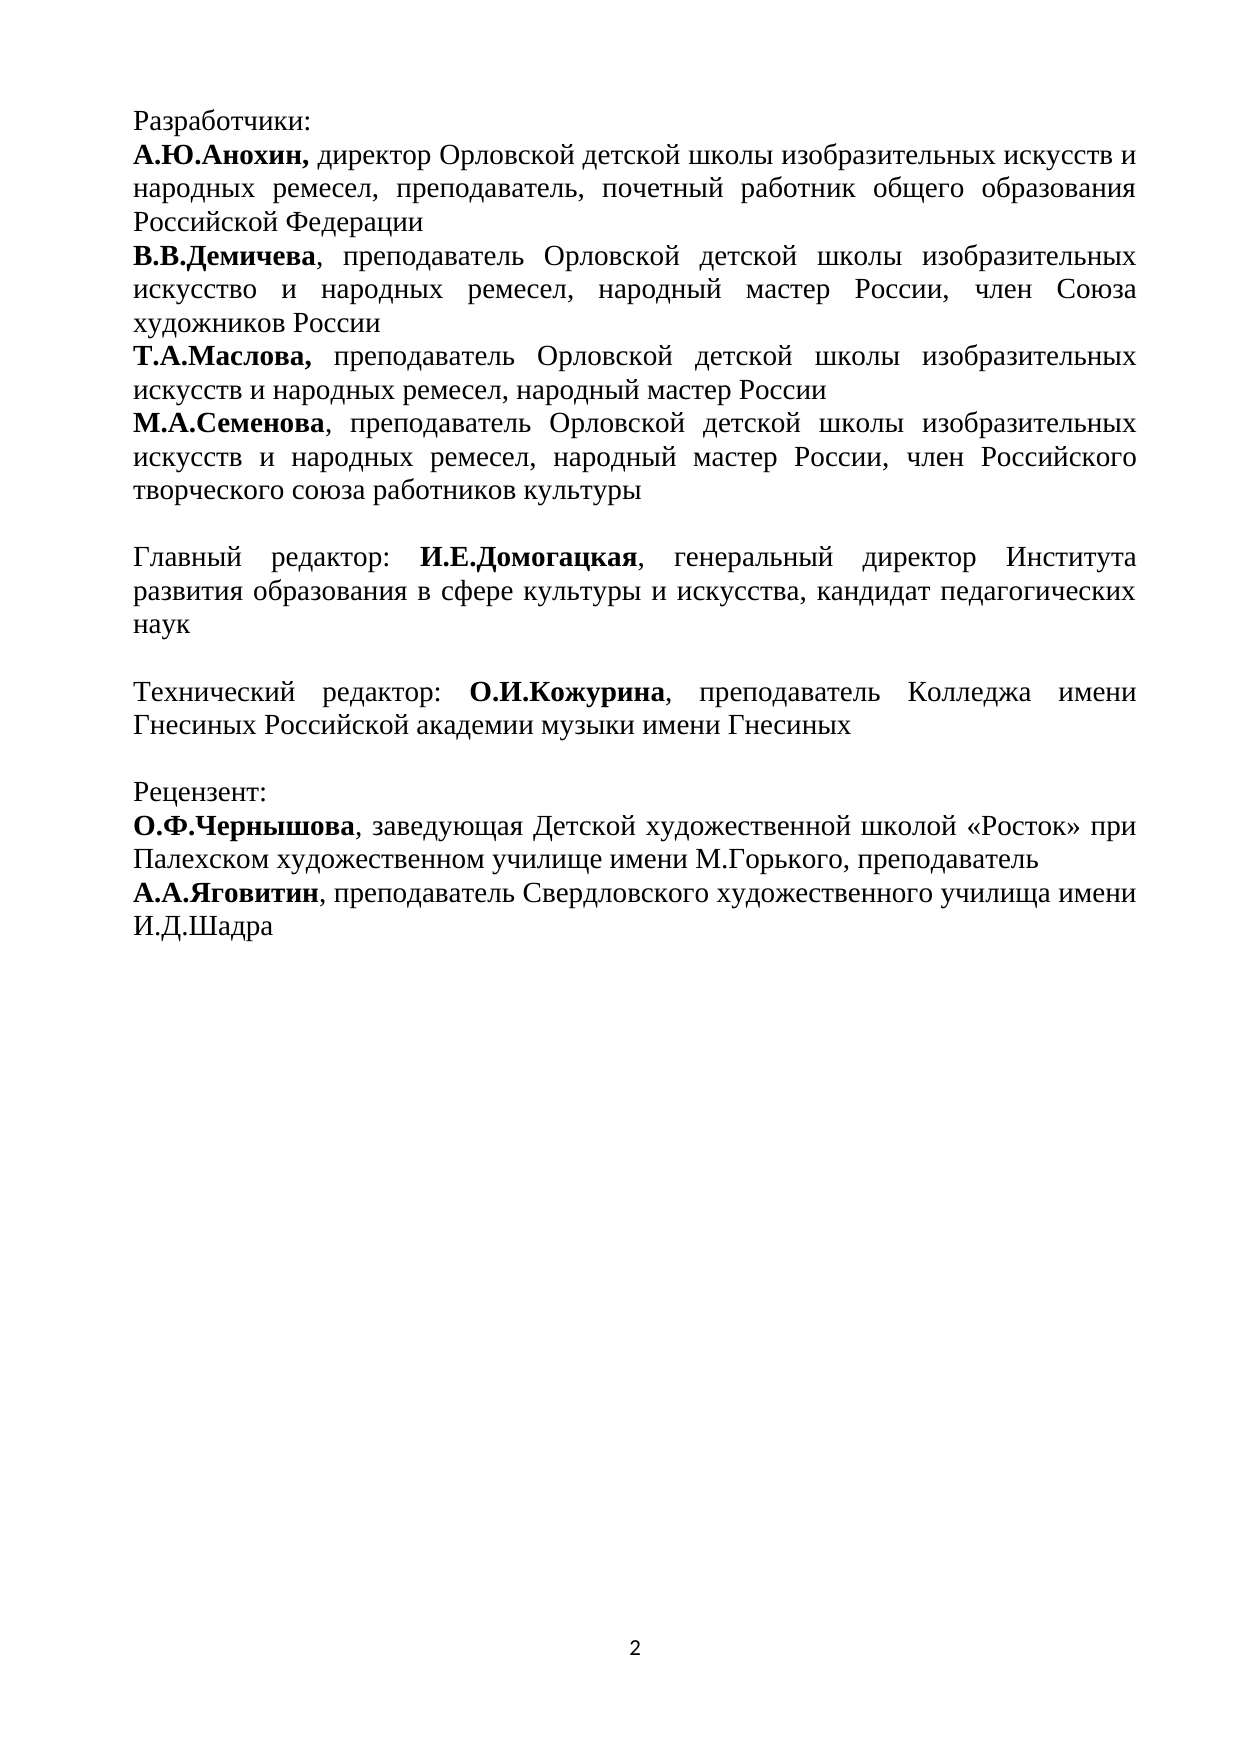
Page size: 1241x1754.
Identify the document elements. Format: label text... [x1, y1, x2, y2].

text Т.А.Маслова, преподаватель Орловской детской школы изобразительных искусств и народных ремесел, народный мастер России [133, 338, 1137, 405]
text М.А.Семенова, преподаватель Орловской детской школы изобразительных искусств и народных ремесел, народный мастер России, член Российского творческого союза работников культуры [133, 405, 1137, 506]
text Рецензент: [133, 774, 1137, 808]
text А.А.Яговитин, преподаватель Свердловского художественного училища имени И.Д.Шадра [133, 875, 1137, 942]
text Главный редактор: И.Е.Домогацкая, генеральный директор Института развития образования в сфере культуры и искусства, кандидат педагогических наук [133, 539, 1137, 640]
text Разработчики: [133, 103, 1107, 137]
text О.Ф.Чернышова, заведующая Детской художественной школой «Росток» при Палехском художественном училище имени М.Горького, преподаватель [133, 808, 1137, 875]
text А.Ю.Анохин, директор Орловской детской школы изобразительных искусств и народных ремесел, преподаватель, почетный работник общего образования Российской Федерации [133, 137, 1137, 238]
text В.В.Демичева, преподаватель Орловской детской школы изобразительных искусство и народных ремесел, народный мастер России, член Союза художников России [133, 238, 1137, 338]
text Технический редактор: О.И.Кожурина, преподаватель Колледжа имени Гнесиных Российской академии музыки имени Гнесиных [133, 674, 1137, 741]
